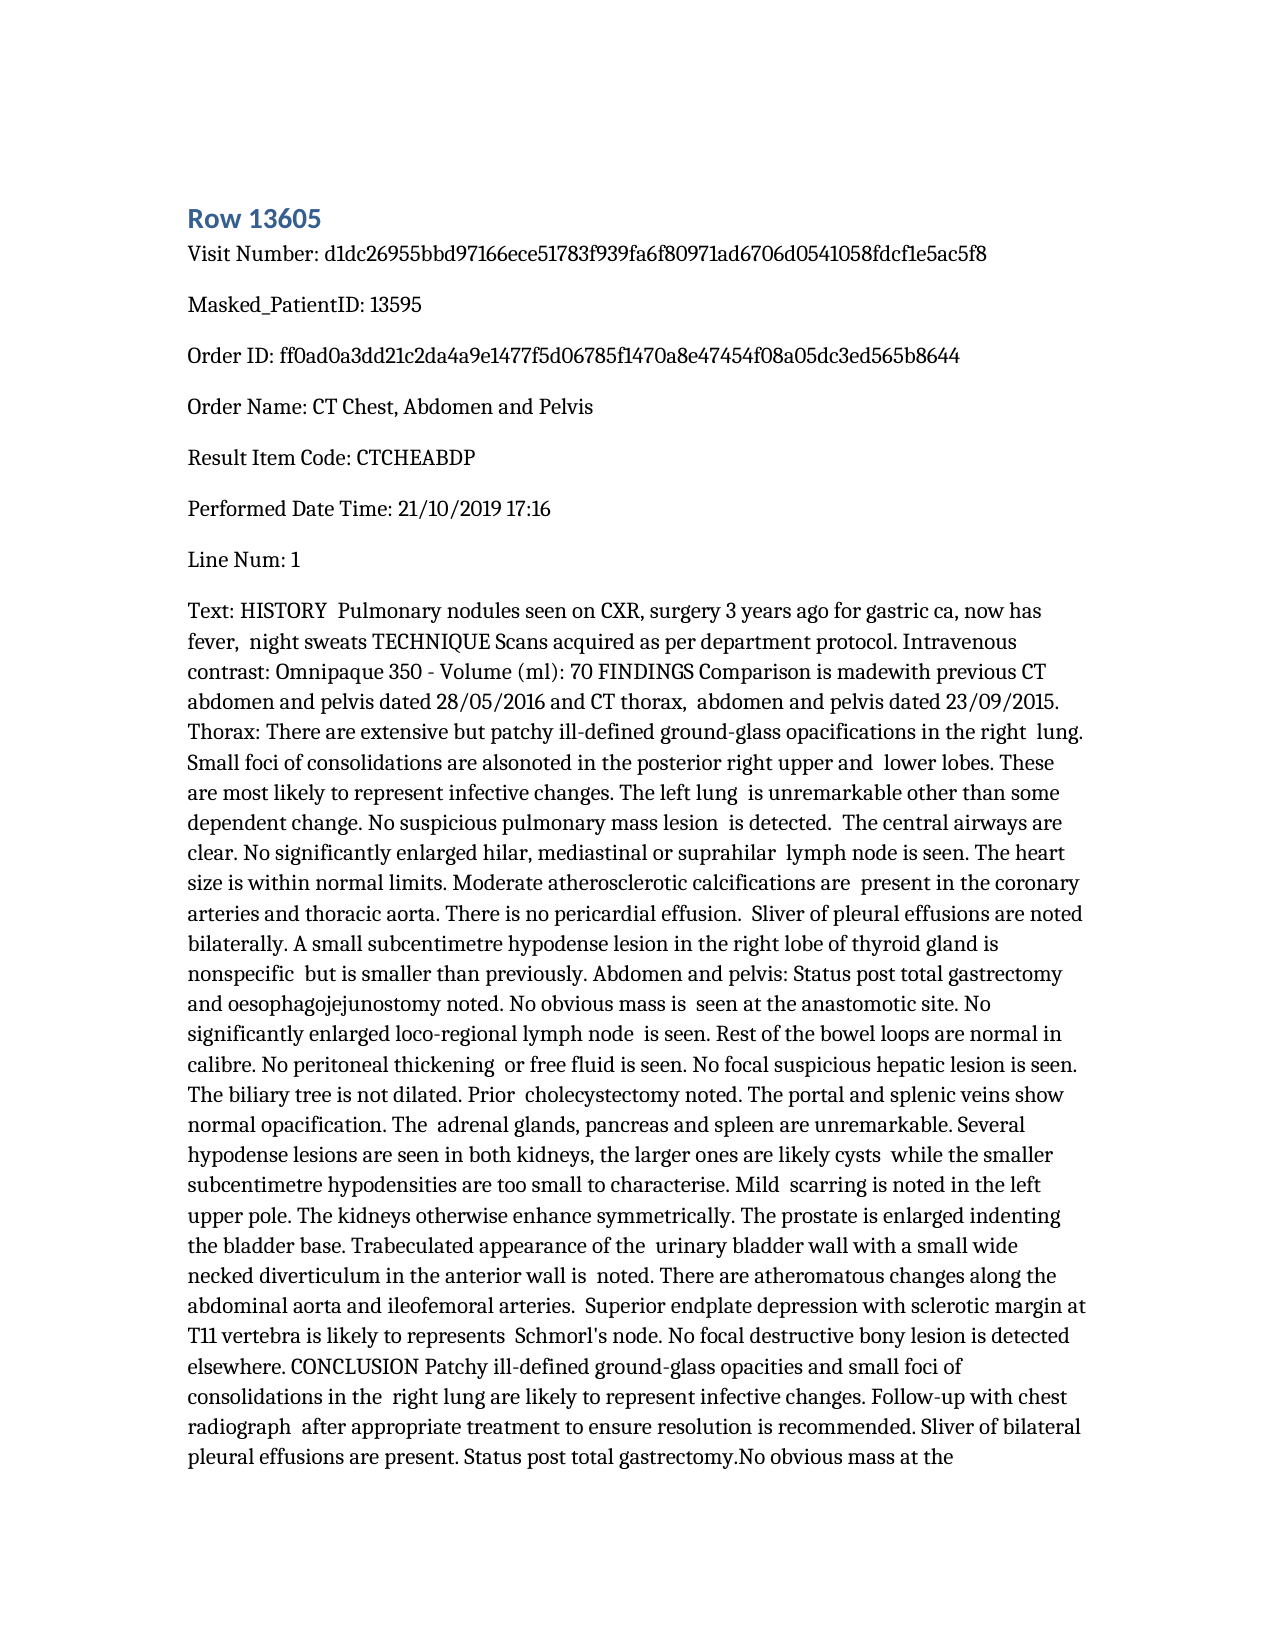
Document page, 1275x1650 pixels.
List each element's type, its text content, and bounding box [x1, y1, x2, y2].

text Performed Date Time: 21/10/2019 17:16 [187, 496, 1087, 522]
text Order ID: ff0ad0a3dd21c2da4a9e1477f5d06785f1470a8e47454f08a05dc3ed565b8644 [187, 343, 1087, 369]
text Order Name: CT Chest, Abdomen and Pelvis [187, 394, 1087, 420]
text Masked_PatientID: 13595 [187, 292, 1087, 318]
text Visit Number: d1dc26955bbd97166ece51783f939fa6f80971ad6706d0541058fdcf1e5ac5f8 [187, 241, 1087, 267]
subtitle Row 13605 [187, 200, 1087, 236]
text Result Item Code: CTCHEABDP [187, 445, 1087, 471]
text Line Num: 1 [187, 547, 1087, 573]
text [187, 598, 1087, 1470]
